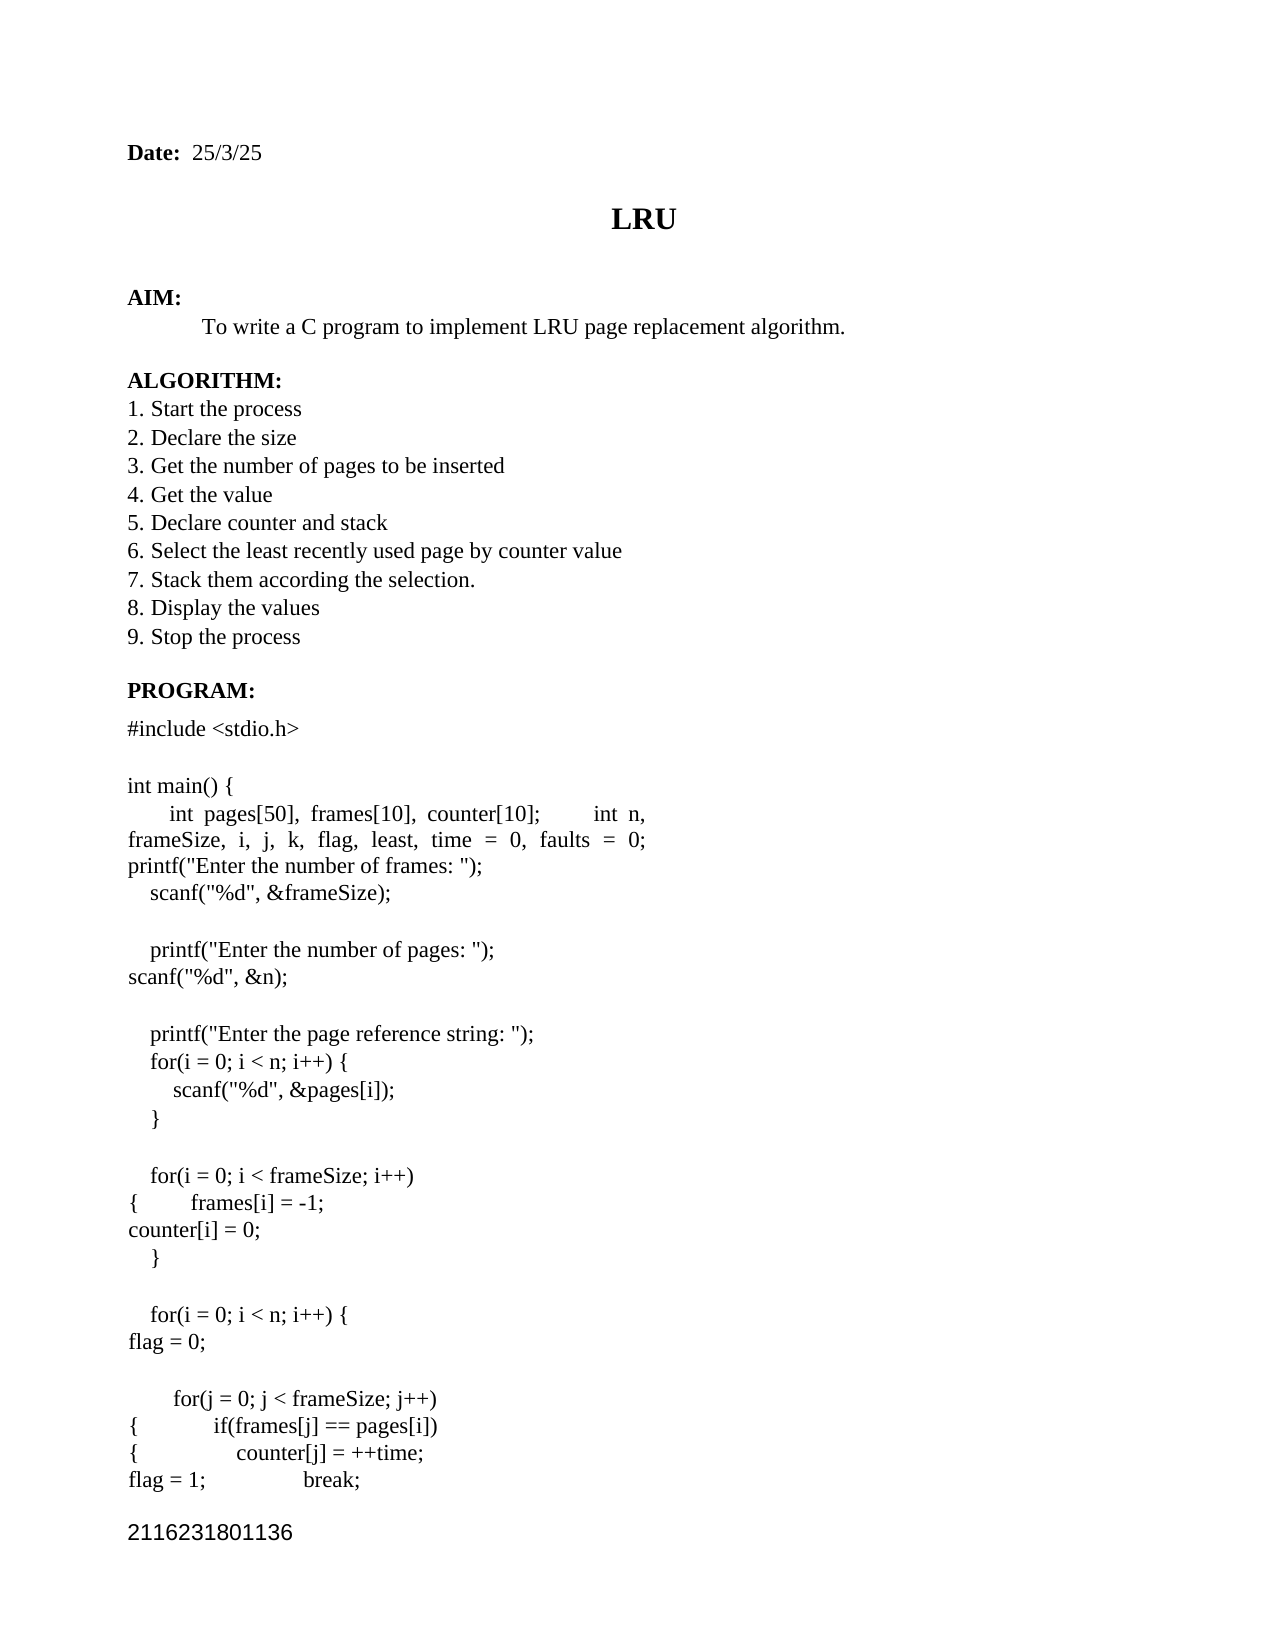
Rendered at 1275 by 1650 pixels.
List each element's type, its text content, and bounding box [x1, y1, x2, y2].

text printf("Enter the number of pages: "); scanf("%d", &n); [127, 936, 611, 989]
text scanf("%d", &pages[i]); [127, 1077, 1124, 1103]
list Declare the size [127, 424, 1124, 450]
text for(i = 0; i < n; i++) { flag = 0; [127, 1301, 391, 1355]
list Start the process [127, 395, 1124, 422]
list Declare counter and stack [127, 509, 1124, 535]
text #include <stdio.h> [127, 715, 1124, 741]
text PROGRAM: [127, 677, 1161, 703]
text for(i = 0; i < n; i++) { [127, 1048, 1124, 1074]
text AIM: [127, 284, 1161, 311]
text } [127, 1244, 1124, 1271]
list Display the values [127, 594, 1124, 621]
text } [127, 1105, 1124, 1131]
list Stop the process [127, 623, 1124, 649]
text ALGORITHM: [127, 367, 1161, 393]
text int pages[50], frames[10], counter[10]; int n, frameSize, i, j, k, flag, least, time = 0, faults = 0; printf("Enter the number of frames: "); [127, 800, 647, 879]
text scanf("%d", &frameSize); [127, 879, 1124, 905]
text int main() { [127, 772, 1124, 798]
text for(i = 0; i < frameSize; i++) { frames[i] = -1; counter[i] = 0; [127, 1162, 430, 1242]
text To write a C program to implement LRU page replacement algorithm. [127, 313, 846, 339]
text printf("Enter the page reference string: "); [127, 1020, 1124, 1046]
text Date: 25/3/25 [127, 139, 1124, 165]
list Stack them according the selection. [127, 566, 1124, 592]
subtitle LRU [127, 201, 1161, 236]
text for(j = 0; j < frameSize; j++) { if(frames[j] == pages[i]) { counter[j] = ++time; flag = 1; break; [127, 1385, 453, 1493]
list Get the value [127, 481, 1124, 507]
list Select the least recently used page by counter value [127, 537, 1124, 564]
list Get the number of pages to be inserted [127, 452, 1124, 478]
